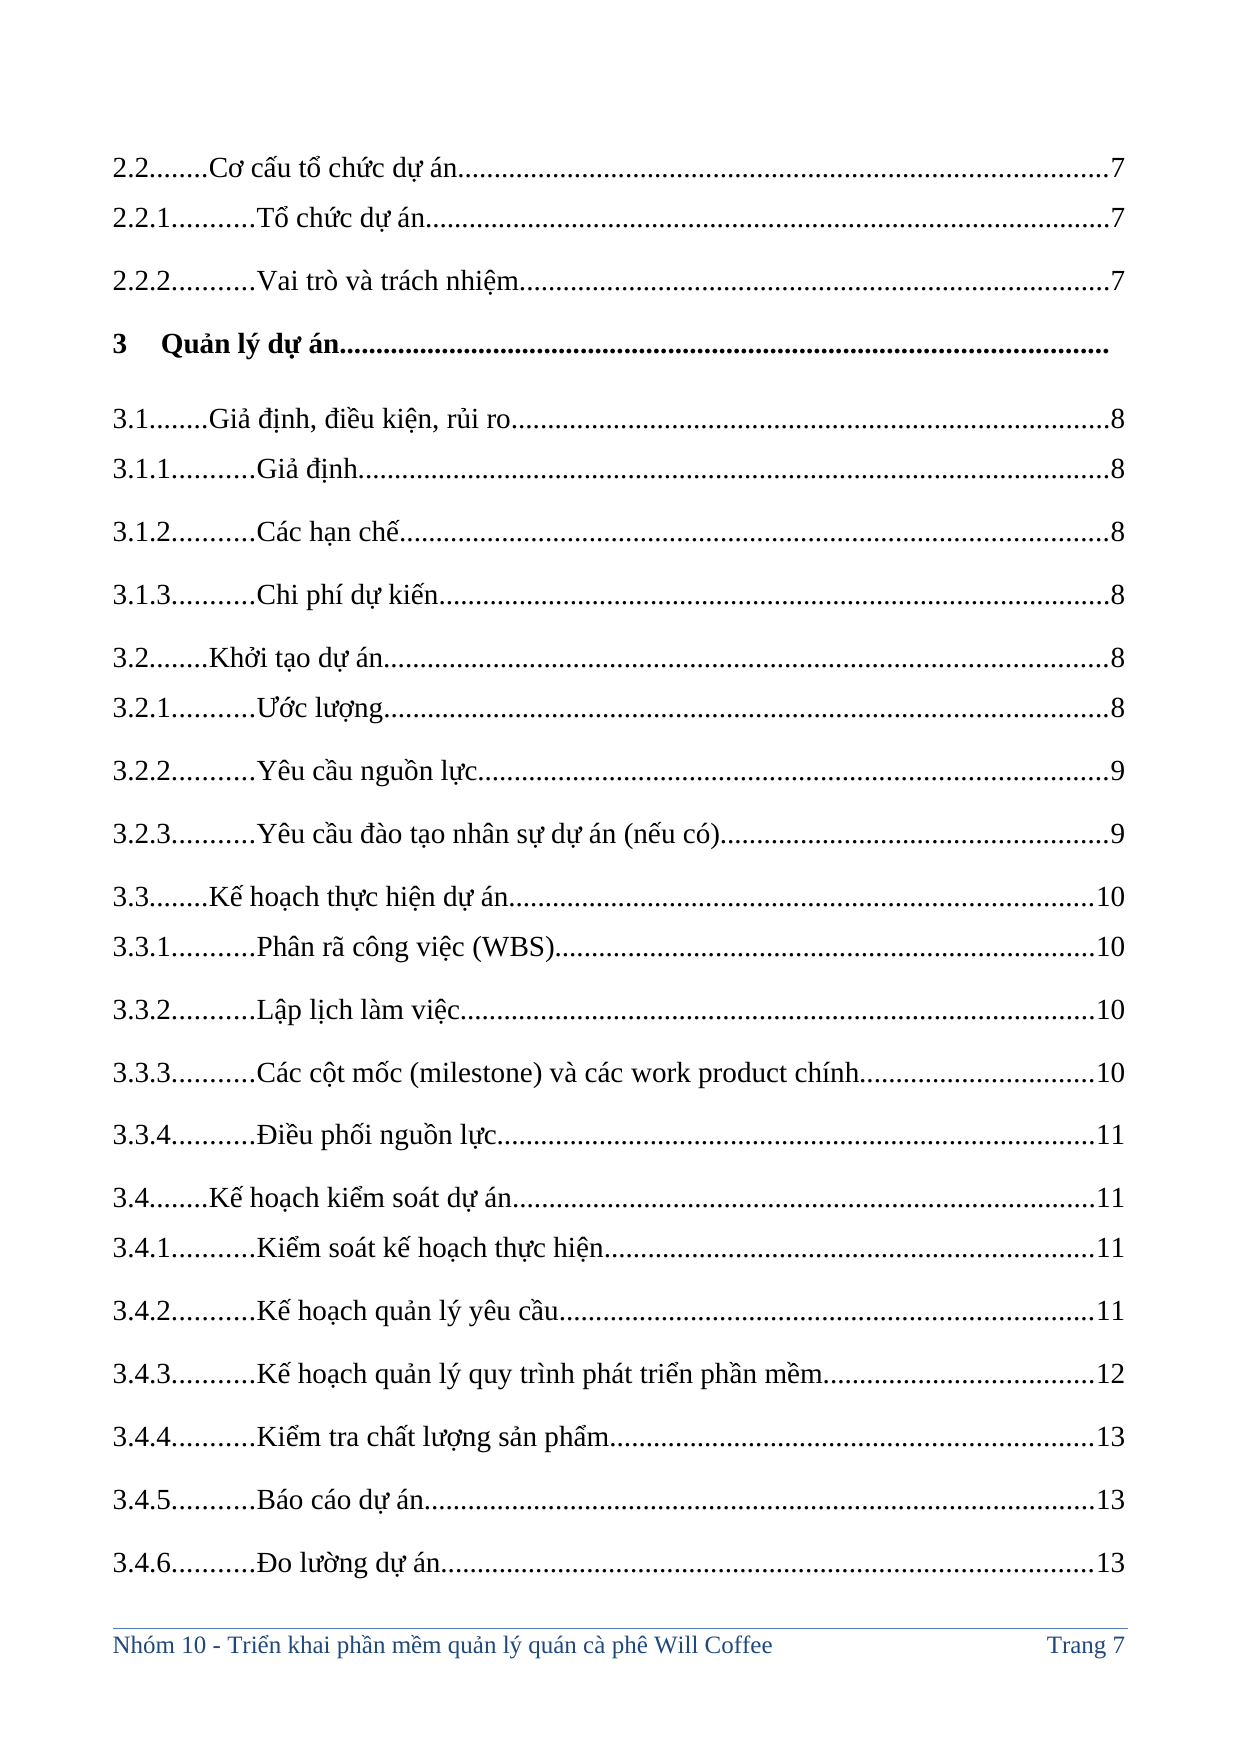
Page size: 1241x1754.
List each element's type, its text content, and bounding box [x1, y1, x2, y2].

text 3.4.6 Đo lường dự án 13 [112, 1545, 1128, 1578]
text 2.2.1 Tổ chức dự án 7 [112, 200, 1128, 234]
text 3.1.3 Chi phí dự kiến 8 [112, 577, 1128, 611]
text 3.2.2 Yêu cầu nguồn lực 9 [112, 753, 1128, 787]
text 3.3.1 Phân rã công việc (WBS) 10 [112, 929, 1128, 963]
text 3.3 Kế hoạch thực hiện dự án 10 [112, 879, 1128, 912]
text 2.2 Cơ cấu tổ chức dự án 7 [112, 150, 1128, 183]
text 3.2 Khởi tạo dự án 8 [112, 640, 1128, 673]
text 3.2.3 Yêu cầu đào tạo nhân sự dự án (nếu có) 9 [112, 816, 1128, 849]
text 3 Quản lý dự án 8 [112, 326, 1068, 359]
text 3.4.5 Báo cáo dự án 13 [112, 1482, 1128, 1515]
text 3.1.2 Các hạn chế 8 [112, 514, 1128, 548]
text 3.4.4 Kiểm tra chất lượng sản phẩm 13 [112, 1419, 1128, 1453]
text 3.4 Kế hoạch kiểm soát dự án 11 [112, 1180, 1128, 1214]
text 3.4.3 Kế hoạch quản lý quy trình phát triển phần mềm 12 [112, 1356, 1128, 1390]
text 3.3.3 Các cột mốc (milestone) và các work product chính 10 [112, 1055, 1128, 1088]
text 2.2.2 Vai trò và trách nhiệm 7 [112, 263, 1128, 297]
text 3.4.2 Kế hoạch quản lý yêu cầu 11 [112, 1293, 1128, 1327]
text 3.4.1 Kiểm soát kế hoạch thực hiện 11 [112, 1231, 1128, 1264]
text 3.1.1 Giả định 8 [112, 452, 1128, 485]
text 3.3.2 Lập lịch làm việc 10 [112, 992, 1128, 1025]
text 3.3.4 Điều phối nguồn lực 11 [112, 1117, 1128, 1151]
text 3.1 Giả định, điều kiện, rủi ro 8 [112, 401, 1128, 435]
text 3.2.1 Ước lượng 8 [112, 690, 1128, 724]
